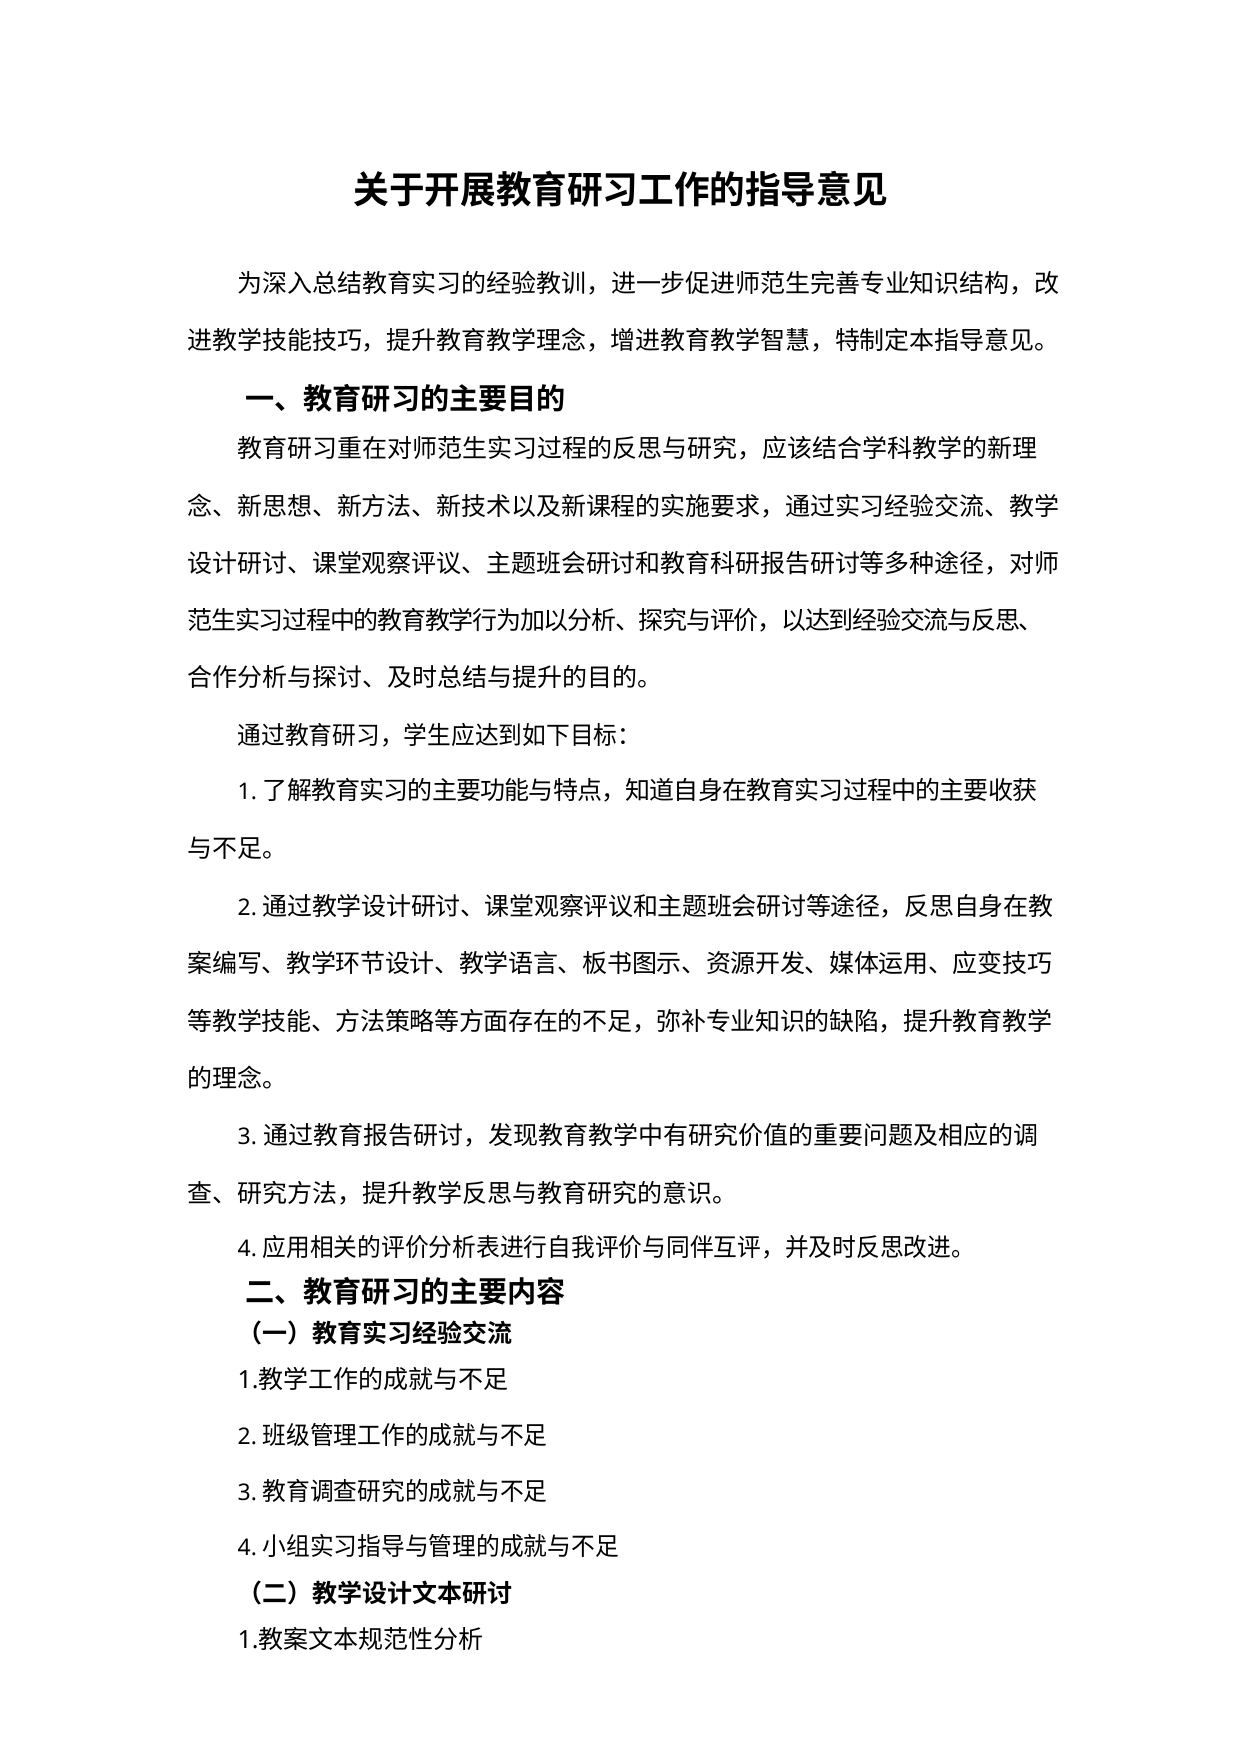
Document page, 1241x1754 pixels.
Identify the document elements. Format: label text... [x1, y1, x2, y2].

subtitle 关于开展教育研习工作的指导意见 [164, 156, 1076, 215]
list 了解教育实习的主要功能与特点，知道自身在教育实习过程中的主要收获与不足。 [187, 771, 1054, 865]
list 通过教育报告研讨，发现教育教学中有研究价值的重要问题及相应的调查、研究方法，提升教学反思与教育研究的意识。 [187, 1115, 1054, 1209]
list 应用相关的评价分析表进行自我评价与同伴互评，并及时反思改进。 [237, 1231, 1078, 1263]
text （二）教学设计文本研讨1.教案文本规范性分析 [237, 1573, 514, 1656]
list 教育调查研究的成就与不足 [237, 1471, 1078, 1507]
text 教育研习重在对师范生实习过程的反思与研究，应该结合学科教学的新理 念、新思想、新方法、新技术以及新课程的实施要求，通过实习经验交流、教学设计研讨、课堂观察评议、主题班会研讨和教育科研报告研讨等多种途径，对师范生实习过程中的教育教学行为加以分析、探究与评价，以达到经验交流与反思、合作分析与探讨、及时总结与提升的目的。 [187, 429, 1066, 694]
list 班级管理工作的成就与不足 [237, 1416, 1078, 1452]
list 小组实习指导与管理的成就与不足 [237, 1526, 1078, 1563]
list 通过教学设计研讨、课堂观察评议和主题班会研讨等途径，反思自身在教案编写、教学环节设计、教学语言、板书图示、资源开发、媒体运用、应变技巧等教学技能、方法策略等方面存在的不足，弥补专业知识的缺陷，提升教育教学的理念。 [187, 887, 1054, 1094]
text 为深入总结教育实习的经验教训，进一步促进师范生完善专业知识结构，改进教学技能技巧，提升教育教学理念，增进教育教学智慧，特制定本指导意见。 [187, 263, 1063, 357]
subtitle 二、教育研习的主要内容 [245, 1268, 1078, 1310]
subtitle 一、教育研习的主要目的 [245, 378, 1078, 418]
text （一）教育实习经验交流1.教学工作的成就与不足 [237, 1313, 514, 1396]
text 通过教育研习，学生应达到如下目标： [237, 716, 1078, 752]
